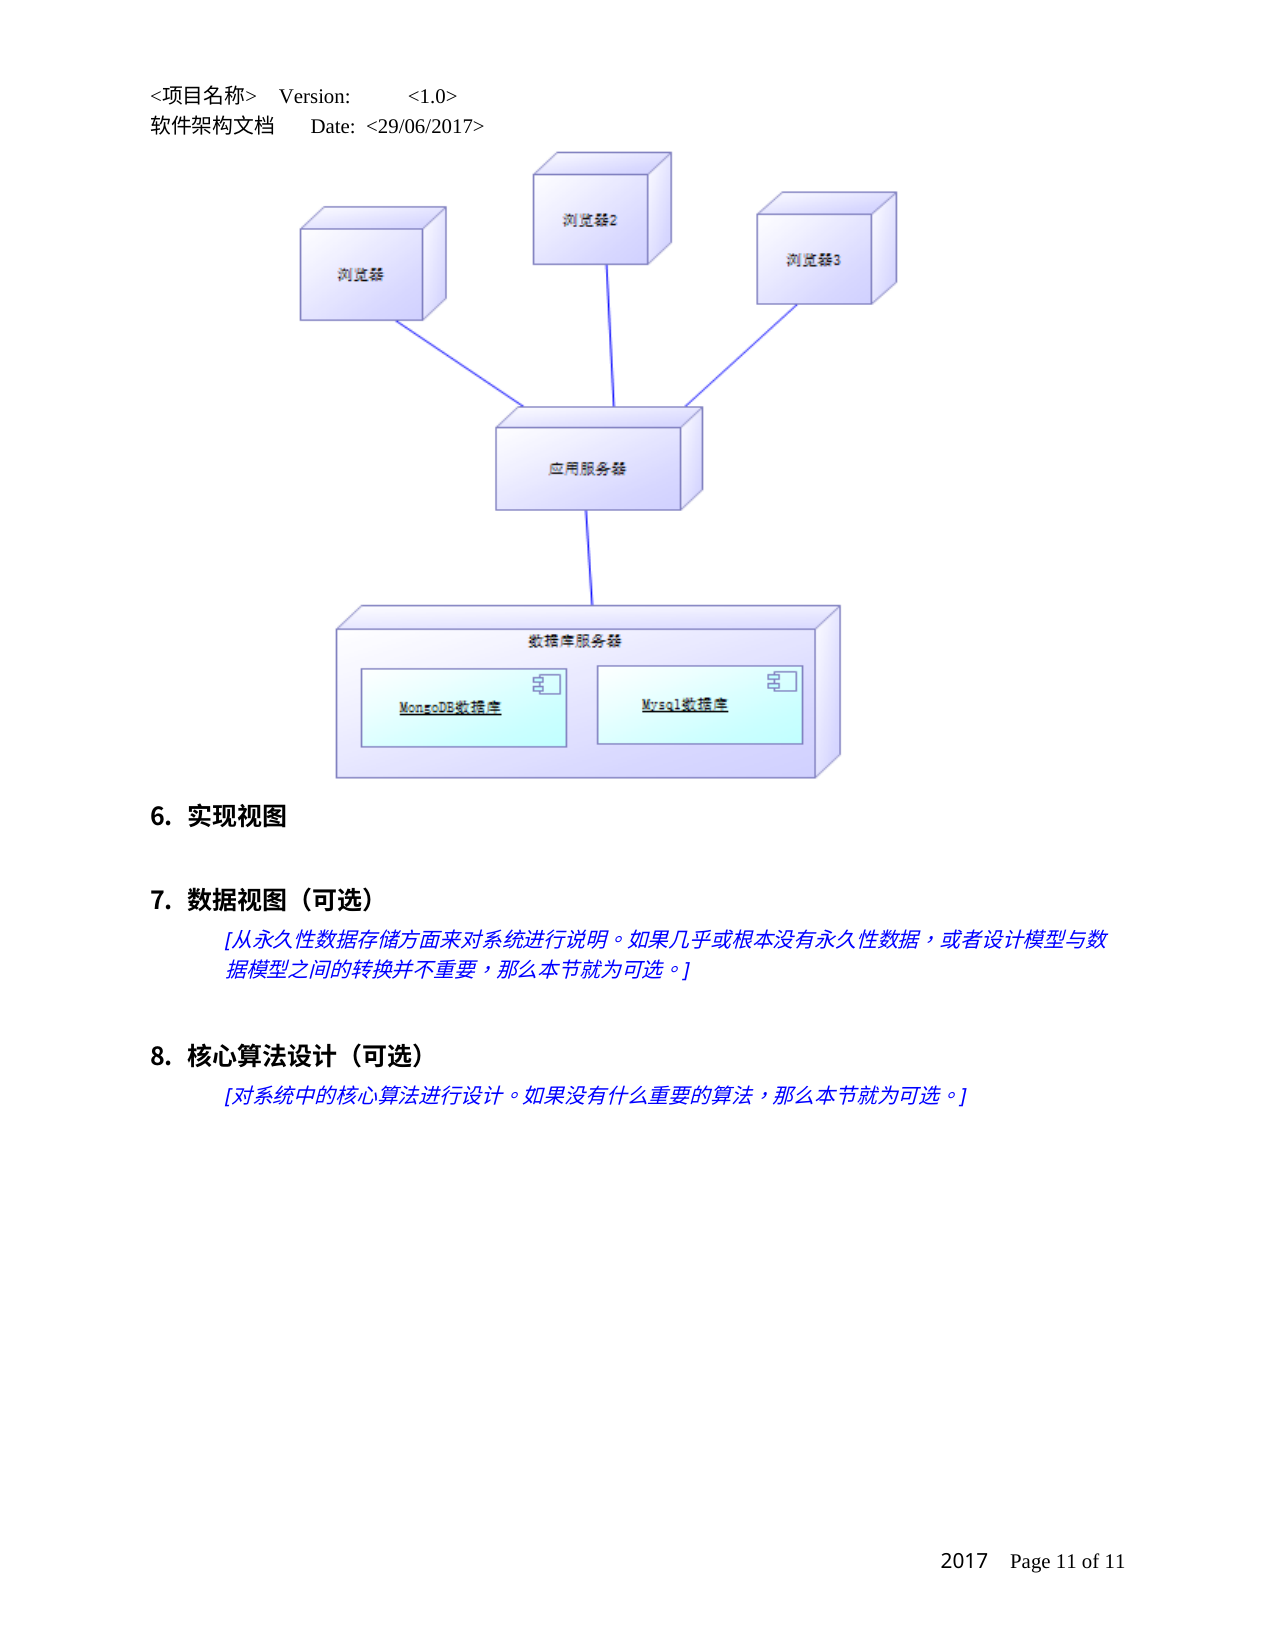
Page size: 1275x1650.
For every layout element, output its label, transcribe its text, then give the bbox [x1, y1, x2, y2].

subtitle 数据视图（可选） [150, 880, 1125, 917]
picture [250, 150, 960, 785]
text [从永久性数据存储方面来对系统进行说明。如果几乎或根本没有永久性数据，或者设计模型与数据模型之间的转换并不重要，那么本节就为可选。] [225, 923, 1125, 983]
subtitle 核心算法设计（可选） [150, 1037, 1125, 1073]
text [对系统中的核心算法进行设计。如果没有什么重要的算法，那么本节就为可选。] [225, 1079, 1125, 1110]
subtitle 实现视图 [150, 797, 1125, 833]
